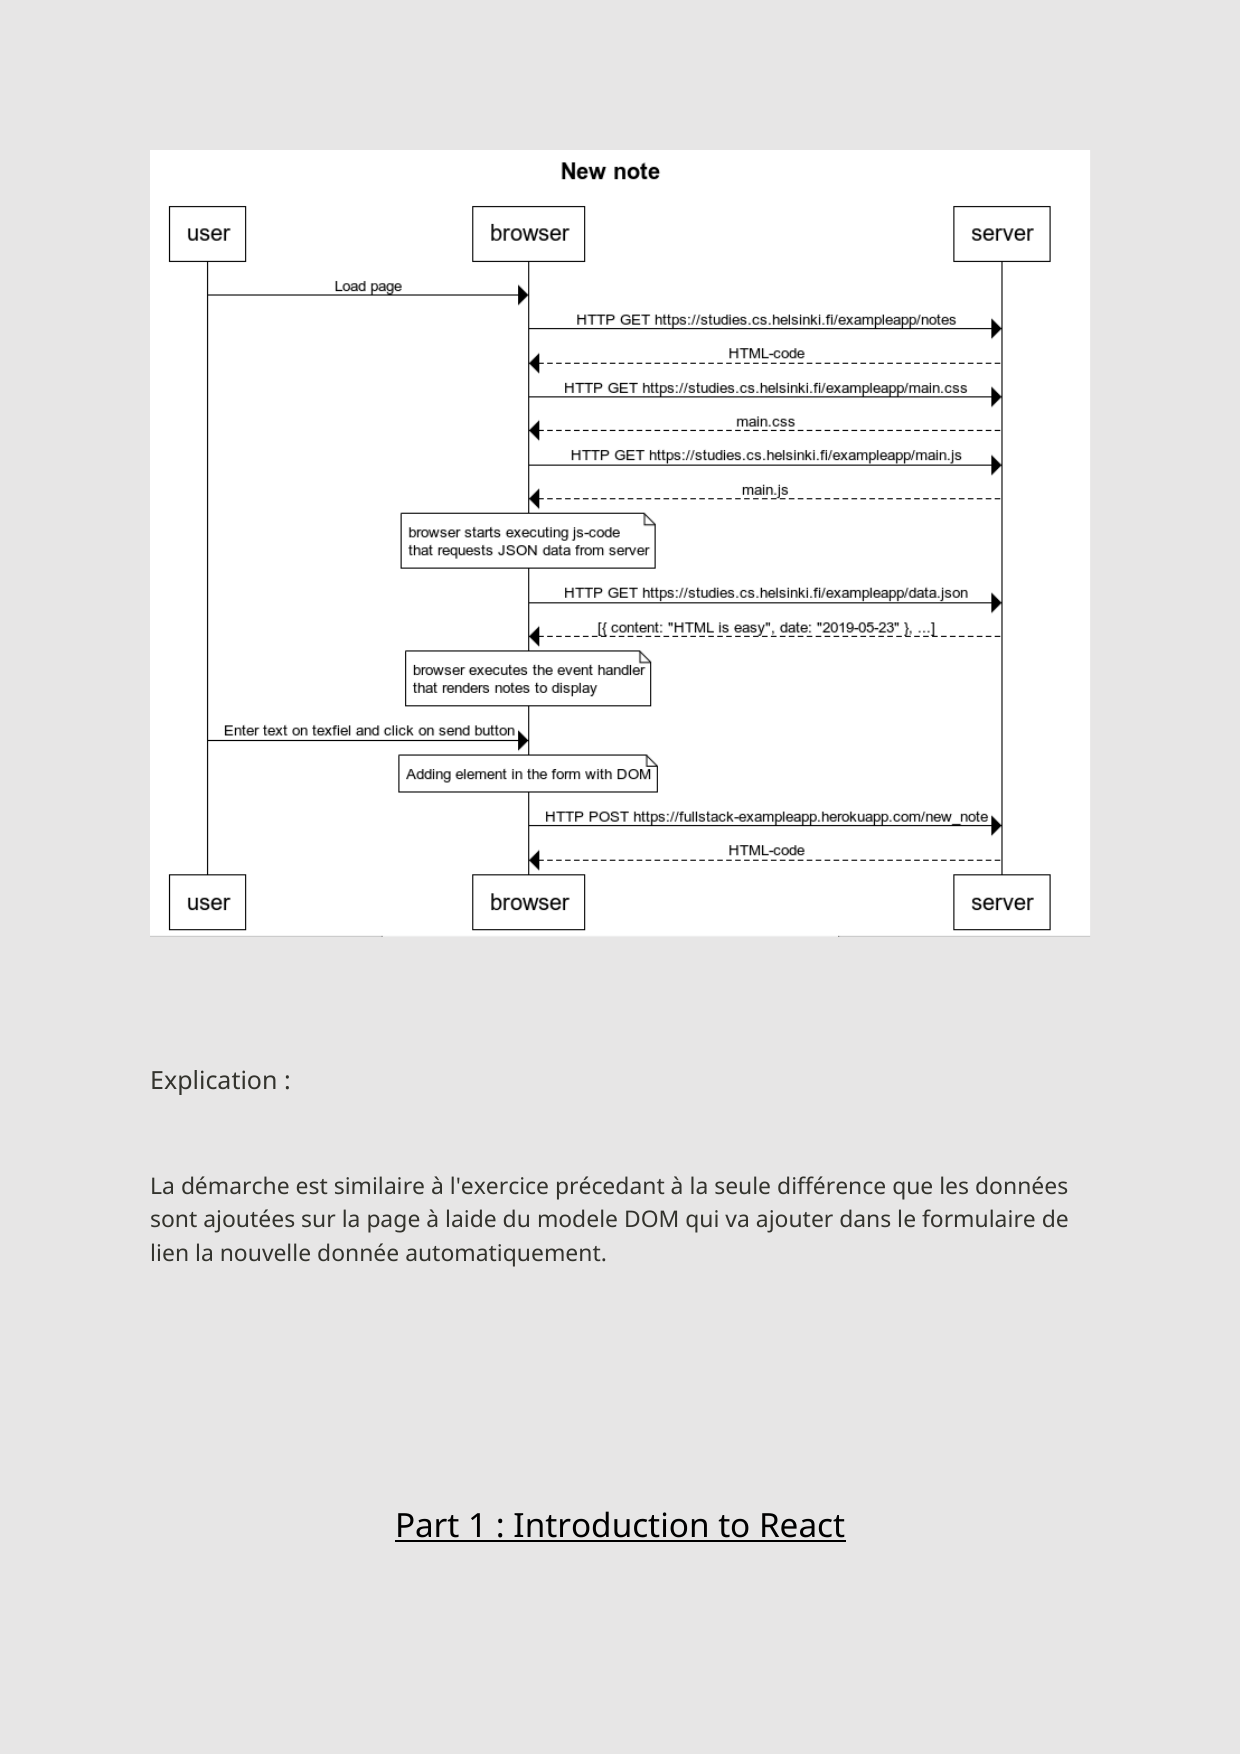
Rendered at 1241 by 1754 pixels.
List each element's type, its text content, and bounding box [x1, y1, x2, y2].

picture [150, 150, 1091, 937]
subtitle Part 1 : Introduction to React [150, 1501, 1090, 1547]
text Explication : [150, 1063, 1090, 1097]
text La démarche est similaire à l'exercice précedant à la seule différence que les données sont ajoutées sur la page à laide du modele DOM qui va ajouter dans le formulaire de lien la nouvelle donnée automatiquement. [150, 1170, 1090, 1268]
